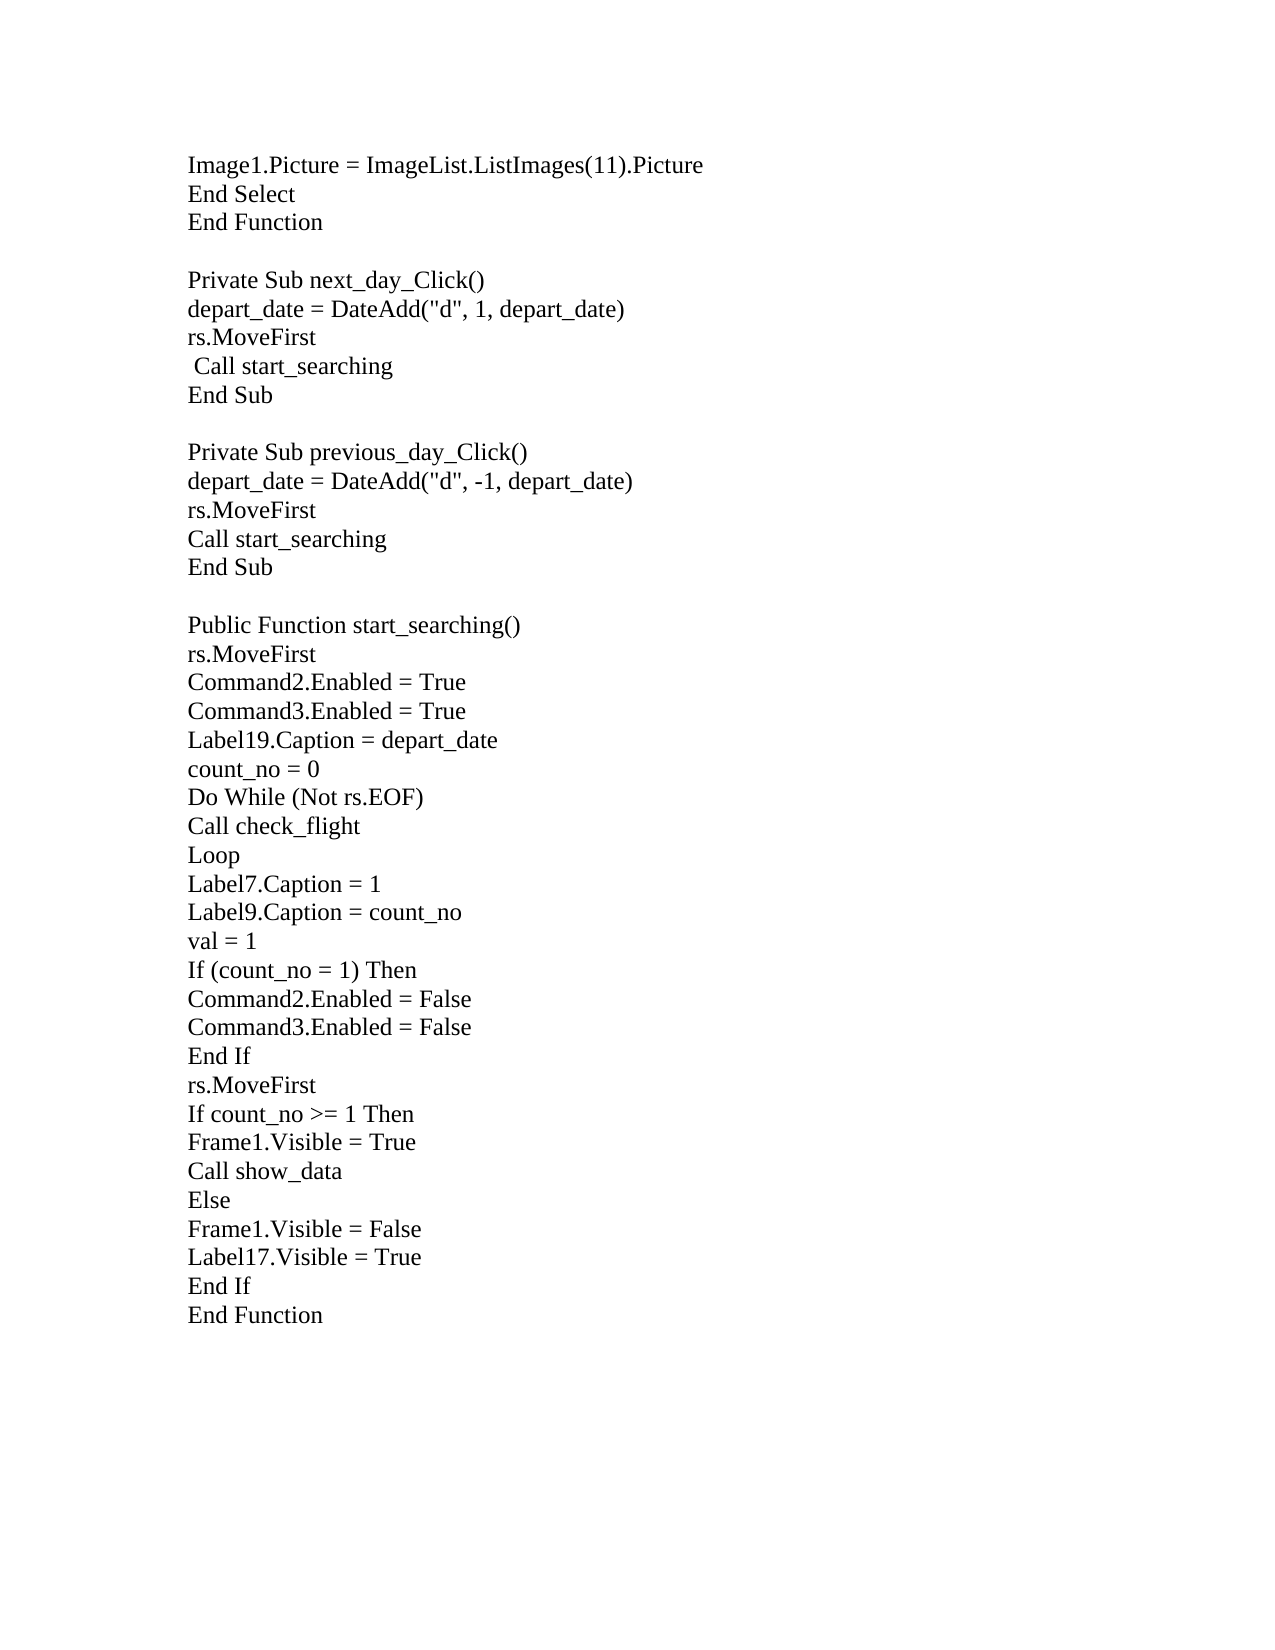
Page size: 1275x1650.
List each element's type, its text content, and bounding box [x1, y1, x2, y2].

text Command3.Enabled = False [187, 1012, 1087, 1041]
text Do While (Not rs.EOF) [187, 782, 1087, 811]
text rs.MoveFirst [187, 322, 1087, 351]
text val = 1 [187, 926, 1087, 955]
text Command2.Enabled = True [187, 667, 1087, 696]
text If count_no >= 1 Then [187, 1099, 1087, 1127]
text Label9.Caption = count_no [187, 897, 1087, 926]
text Call start_searching [187, 351, 1087, 380]
text End If [187, 1271, 1087, 1300]
text rs.MoveFirst [187, 495, 1087, 524]
text End Function [187, 1300, 1087, 1329]
text depart_date = DateAdd("d", 1, depart_date) [187, 294, 1087, 322]
text Label7.Caption = 1 [187, 869, 1087, 897]
text End Sub [187, 552, 1087, 581]
text End Function [187, 207, 1087, 236]
text Loop [187, 840, 1087, 869]
text Else [187, 1185, 1087, 1214]
text Image1.Picture = ImageList.ListImages(11).Picture [187, 150, 1087, 179]
text Command2.Enabled = False [187, 984, 1087, 1012]
text Command3.Enabled = True [187, 696, 1087, 725]
text Frame1.Visible = False [187, 1214, 1087, 1242]
text depart_date = DateAdd("d", -1, depart_date) [187, 466, 1087, 495]
text Call show_data [187, 1156, 1087, 1185]
text End If [187, 1041, 1087, 1070]
text count_no = 0 [187, 754, 1087, 782]
text Label19.Caption = depart_date [187, 725, 1087, 754]
text rs.MoveFirst [187, 639, 1087, 667]
text End Select [187, 179, 1087, 207]
text Frame1.Visible = True [187, 1127, 1087, 1156]
text Label17.Visible = True [187, 1242, 1087, 1271]
text rs.MoveFirst [187, 1070, 1087, 1099]
text Private Sub previous_day_Click() [187, 437, 1087, 466]
text Private Sub next_day_Click() [187, 265, 1087, 294]
text Call check_flight [187, 811, 1087, 840]
text Call start_searching [187, 524, 1087, 552]
text End Sub [187, 380, 1087, 409]
text If (count_no = 1) Then [187, 955, 1087, 984]
text Public Function start_searching() [187, 610, 1087, 639]
